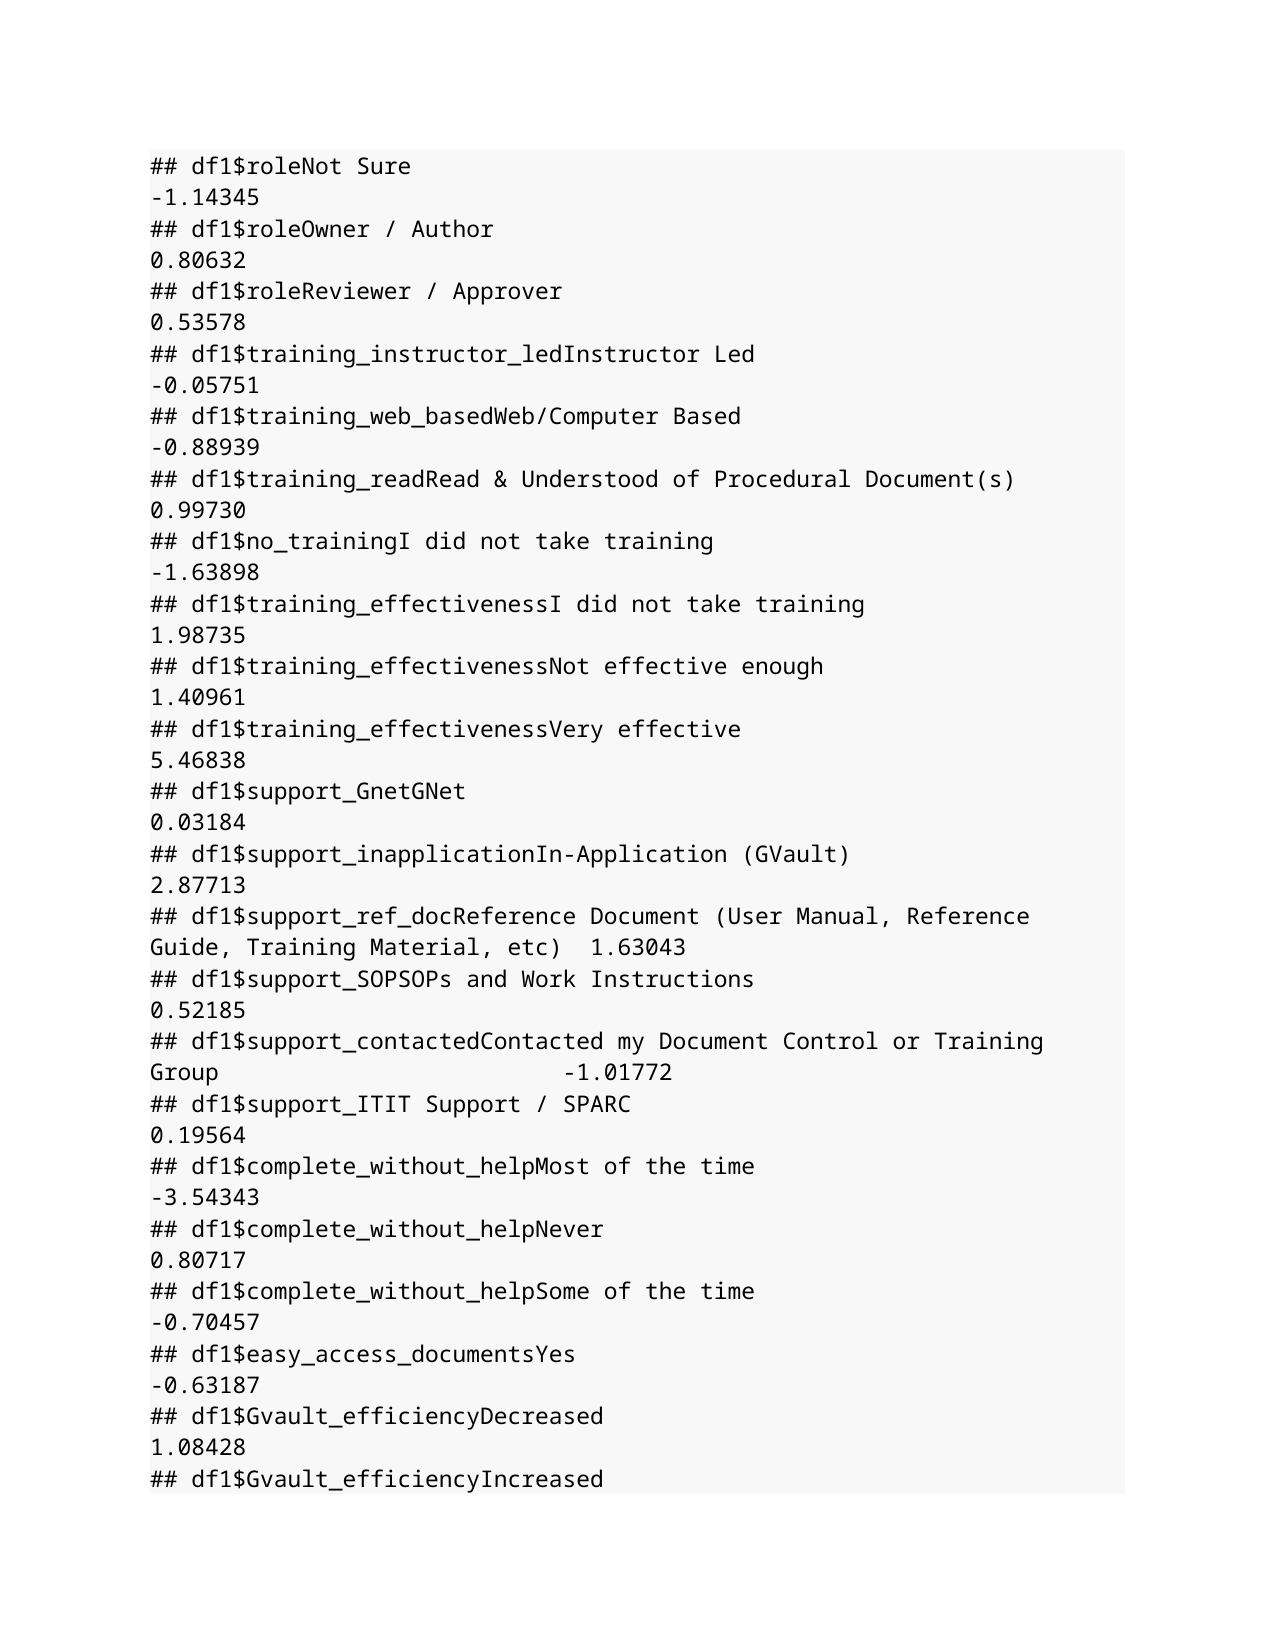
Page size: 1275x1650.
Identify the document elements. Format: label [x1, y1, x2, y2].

text [150, 150, 1125, 1494]
